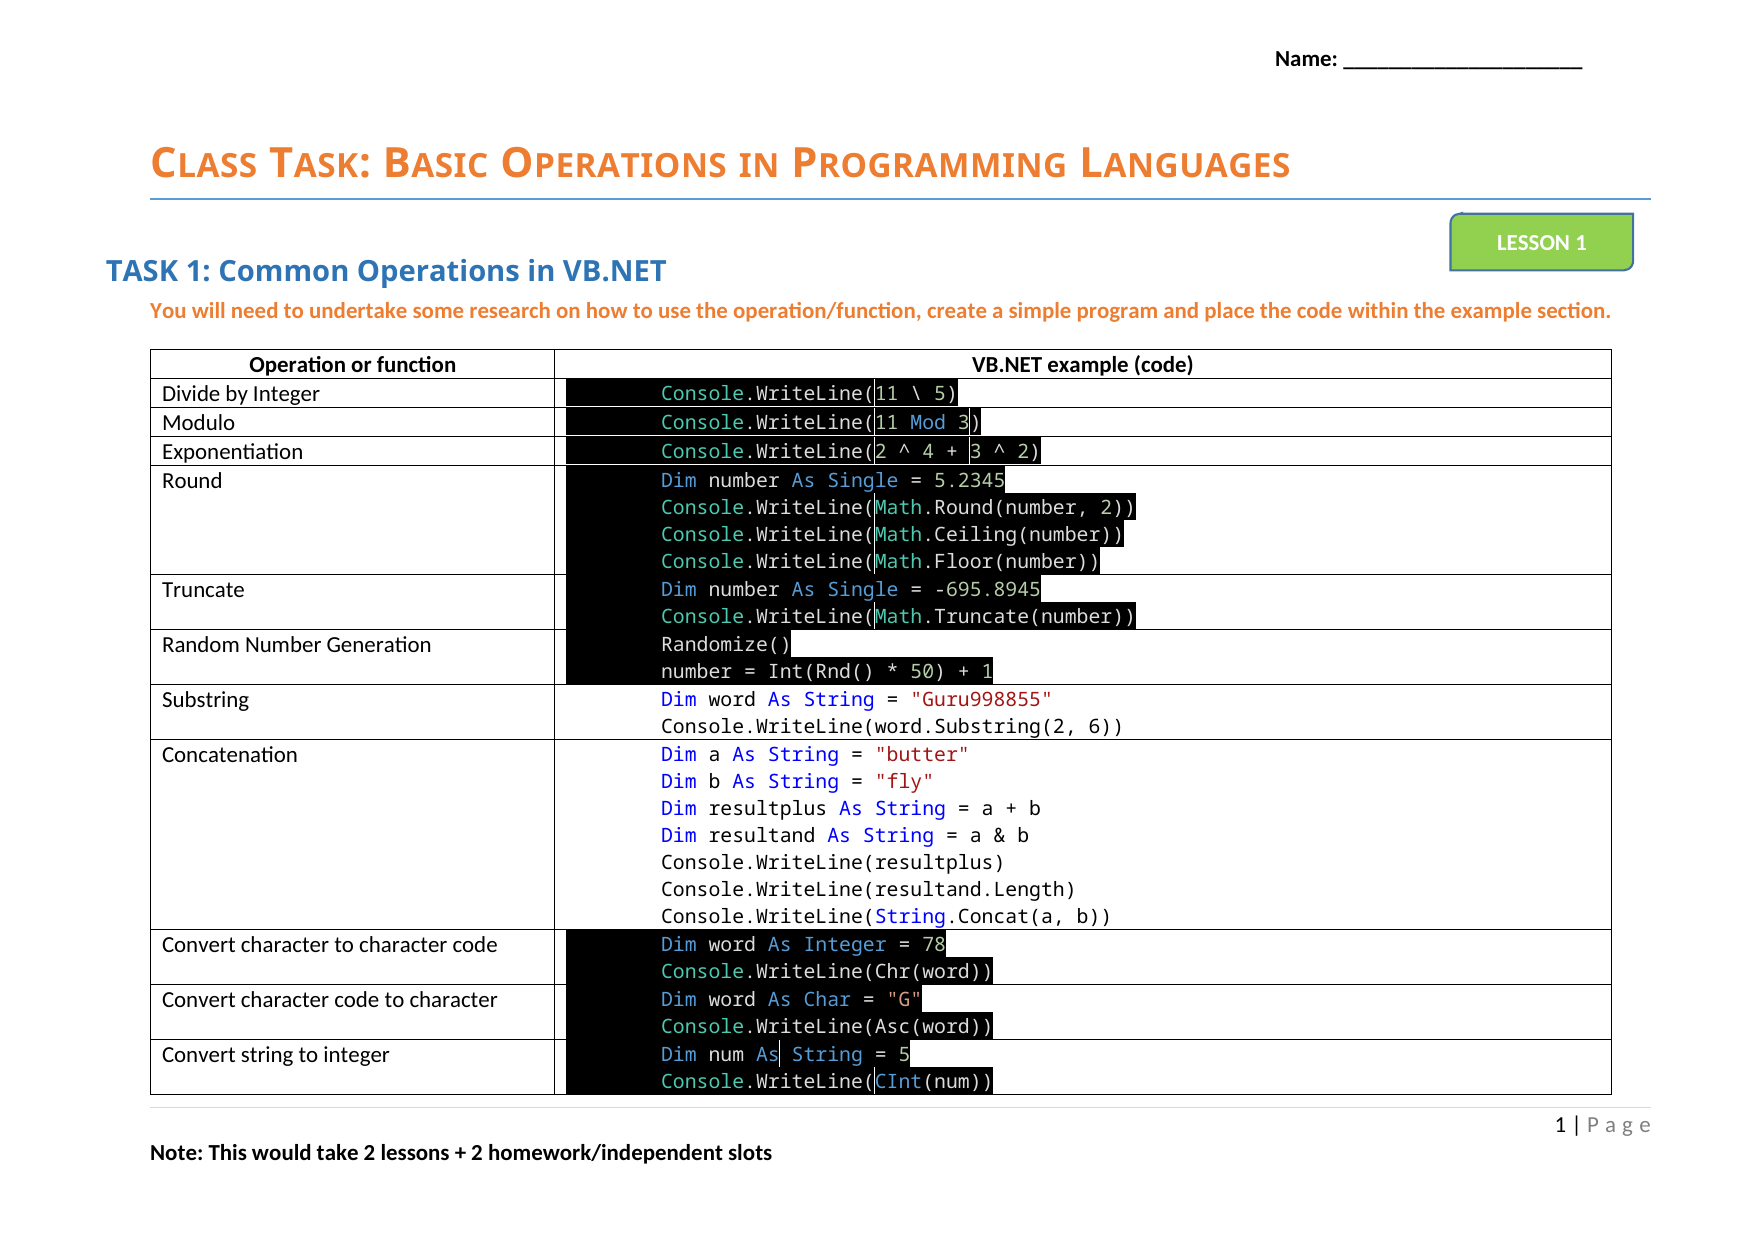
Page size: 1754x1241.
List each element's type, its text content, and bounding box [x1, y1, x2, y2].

table_cell Dim num As String = 5 Console.WriteLine(CInt(num)) Console.WriteLine(Integer.Parse(num)) [910, 1040, 1611, 1094]
table_cell Random Number Generation [151, 630, 554, 684]
table_cell Convert character code to character [151, 985, 554, 1039]
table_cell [151, 1040, 554, 1094]
table_cell Console.WriteLine(11 Mod 3) [555, 408, 1611, 436]
table_cell Dim a As String = "butter" Dim b As String = "fly" Dim resultplus As String = a + b Dim resultand As String = a & b Console.WriteLine(resultplus) Console.WriteLine(resultand.Length) Console.WriteLine(String.Concat(a, b)) [555, 740, 1611, 929]
table_cell Dim word As Integer = 78 Console.WriteLine(Chr(word)) [946, 930, 1611, 984]
table_cell Round [151, 466, 554, 574]
table_cell Substring [151, 685, 554, 739]
title Class Task: Basic Operations in Programming Languages [150, 133, 1651, 198]
table_cell Convert character to character code [151, 930, 554, 984]
table_header VB.NET example (code) [555, 350, 1611, 378]
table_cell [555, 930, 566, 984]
subtitle TASK 1: Common Operations in VB.NET [106, 250, 1651, 290]
table_cell Dim word As String = "Guru998855" Console.WriteLine(word.Substring(2, 6)) [555, 685, 1611, 739]
table_cell Exponentiation [151, 437, 554, 465]
table_cell Dim number As Single = -695.8945 Console.WriteLine(Math.Truncate(number)) [1041, 575, 1611, 629]
table_cell Concatenation [151, 740, 554, 929]
table_cell Modulo [151, 408, 554, 436]
table_cell Divide by Integer [151, 379, 554, 407]
table_cell Dim word As Char = "G" Console.WriteLine(Asc(word)) [922, 985, 1611, 1039]
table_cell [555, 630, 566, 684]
text You will need to undertake some research on how to use the operation/function, create a simple program and place the code within the example section. [150, 296, 1651, 324]
table_cell Dim number As Single = 5.2345 Console.WriteLine(Math.Round(number, 2)) Console.WriteLine(Math.Ceiling(number)) Console.WriteLine(Math.Floor(number)) [1005, 466, 1611, 574]
table_cell Randomize() number = Int(Rnd() * 50) + 1 [791, 630, 1611, 684]
table_cell Console.WriteLine(2 ^ 4 + 3 ^ 2) [555, 437, 1611, 465]
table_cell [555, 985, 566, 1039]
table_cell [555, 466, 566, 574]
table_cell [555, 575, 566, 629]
table_cell Console.WriteLine(11 \ 5) [555, 379, 1611, 407]
table_header Operation or function [151, 350, 554, 378]
table_cell Truncate [151, 575, 554, 629]
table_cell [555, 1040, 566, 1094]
